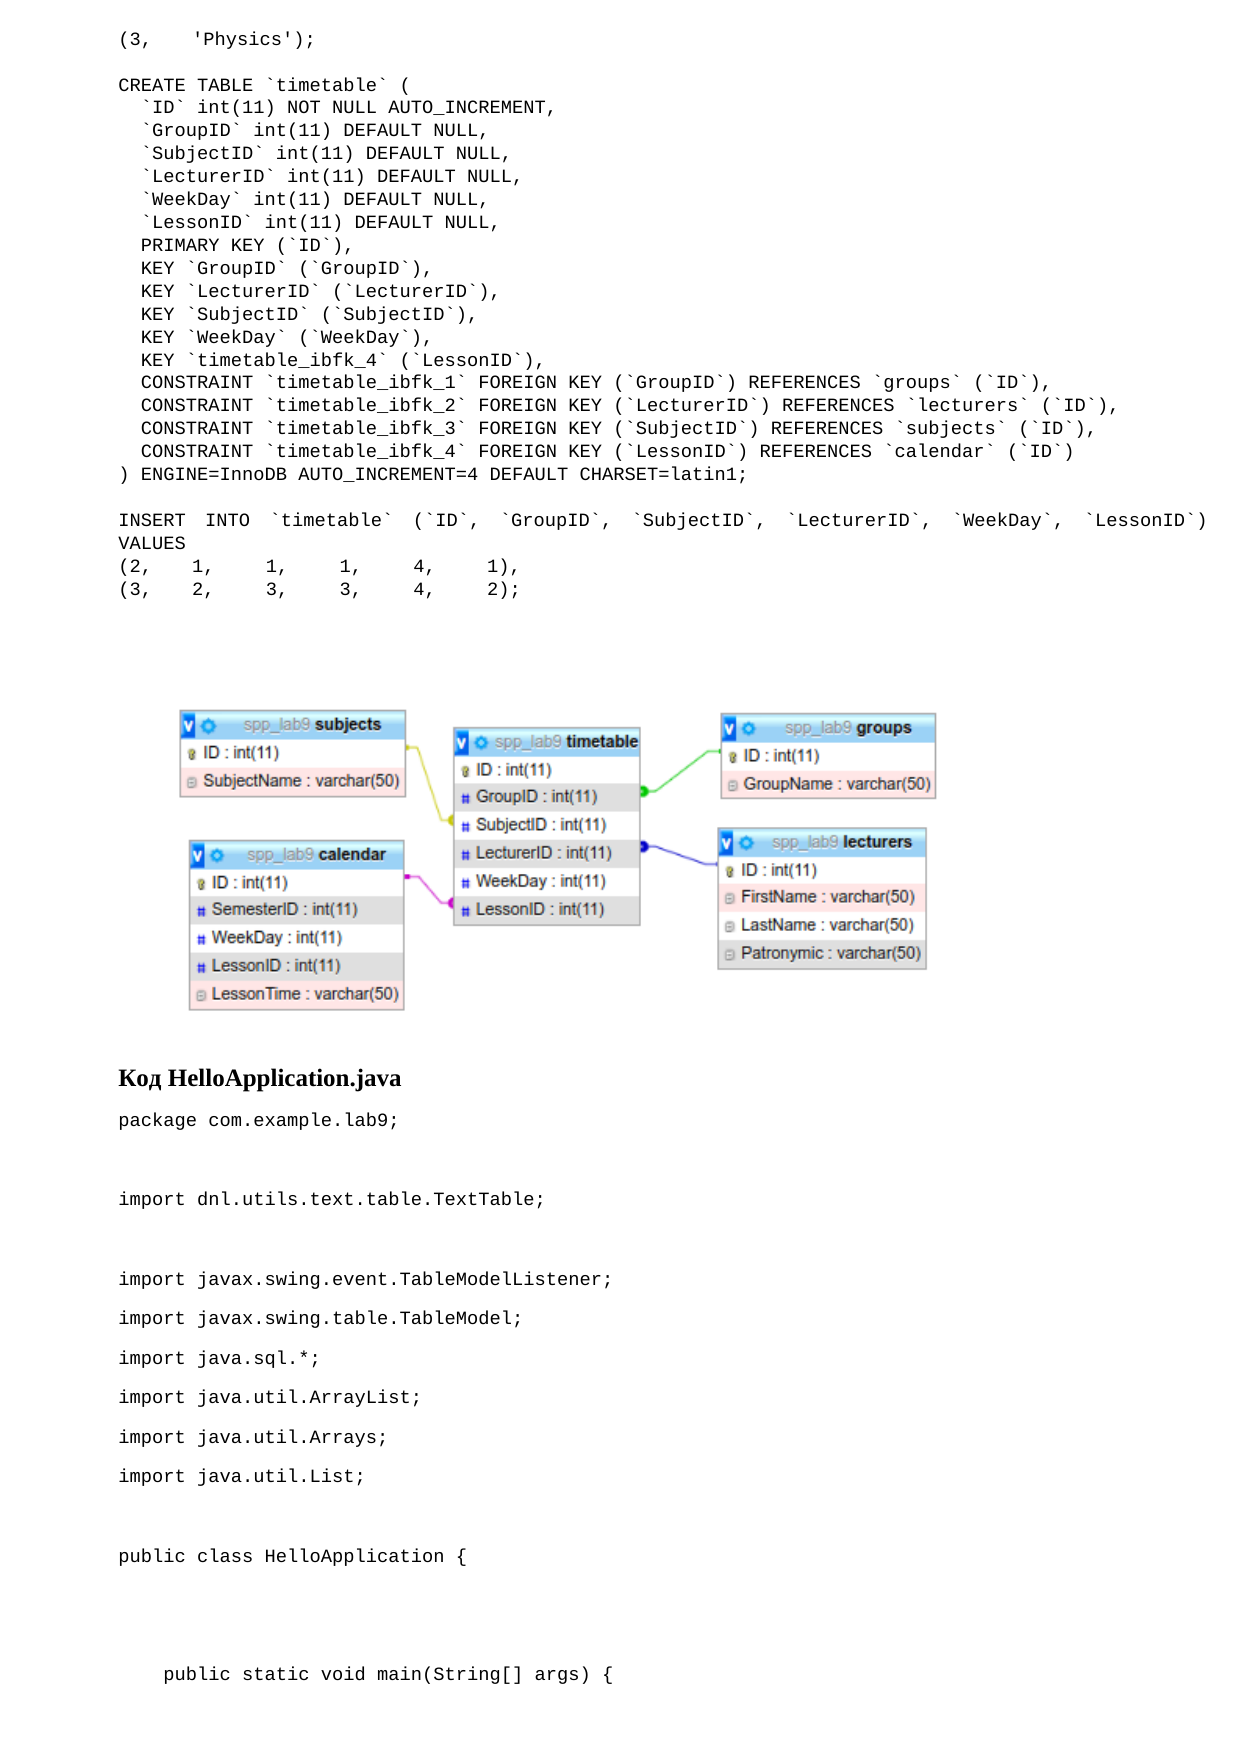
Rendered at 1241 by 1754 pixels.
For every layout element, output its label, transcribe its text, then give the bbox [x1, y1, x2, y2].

text CONSTRAINT `timetable_ibfk_1` FOREIGN KEY (`GroupID`) REFERENCES `groups` (`ID`), [118, 373, 1208, 394]
text (2, 1, 1, 1, 4, 1), [118, 557, 1208, 578]
text KEY `SubjectID` (`SubjectID`), [118, 304, 1208, 326]
text PRIMARY KEY (`ID`), [118, 236, 1208, 257]
text public class HelloApplication { [118, 1546, 1208, 1568]
picture [125, 627, 960, 1061]
text import java.util.Arrays; [118, 1428, 1208, 1449]
text (3, 'Physics'); [118, 29, 1208, 51]
text Код HelloApplication.java [118, 1063, 1208, 1092]
text CONSTRAINT `timetable_ibfk_2` FOREIGN KEY (`LecturerID`) REFERENCES `lecturers` (`ID`), [118, 396, 1208, 417]
text `SubjectID` int(11) DEFAULT NULL, [118, 144, 1208, 165]
text public static void main(String[] args) { [118, 1665, 1208, 1686]
text ) ENGINE=InnoDB AUTO_INCREMENT=4 DEFAULT CHARSET=latin1; [118, 465, 1208, 486]
text import javax.swing.event.TableModelListener; [118, 1269, 1208, 1291]
text import javax.swing.table.TableModel; [118, 1309, 1208, 1330]
text CONSTRAINT `timetable_ibfk_4` FOREIGN KEY (`LessonID`) REFERENCES `calendar` (`ID`) [118, 442, 1208, 463]
text (3, 2, 3, 3, 4, 2); [118, 579, 1208, 601]
text KEY `timetable_ibfk_4` (`LessonID`), [118, 350, 1208, 372]
text `LecturerID` int(11) DEFAULT NULL, [118, 167, 1208, 188]
text package com.example.lab9; [118, 1111, 1208, 1132]
text KEY `GroupID` (`GroupID`), [118, 259, 1208, 280]
text CONSTRAINT `timetable_ibfk_3` FOREIGN KEY (`SubjectID`) REFERENCES `subjects` (`ID`), [118, 419, 1208, 440]
text INSERT INTO `timetable` (`ID`, `GroupID`, `SubjectID`, `LecturerID`, `WeekDay`, `LessonID`) VALUES [118, 511, 1208, 555]
text `ID` int(11) NOT NULL AUTO_INCREMENT, [118, 98, 1208, 119]
text `GroupID` int(11) DEFAULT NULL, [118, 121, 1208, 142]
text KEY `LecturerID` (`LecturerID`), [118, 282, 1208, 303]
text import java.sql.*; [118, 1348, 1208, 1370]
text KEY `WeekDay` (`WeekDay`), [118, 327, 1208, 349]
text import dnl.utils.text.table.TextTable; [118, 1190, 1208, 1211]
text import java.util.List; [118, 1467, 1208, 1488]
text CREATE TABLE `timetable` ( [118, 75, 1208, 97]
text import java.util.ArrayList; [118, 1388, 1208, 1409]
text `WeekDay` int(11) DEFAULT NULL, [118, 190, 1208, 211]
text `LessonID` int(11) DEFAULT NULL, [118, 213, 1208, 234]
